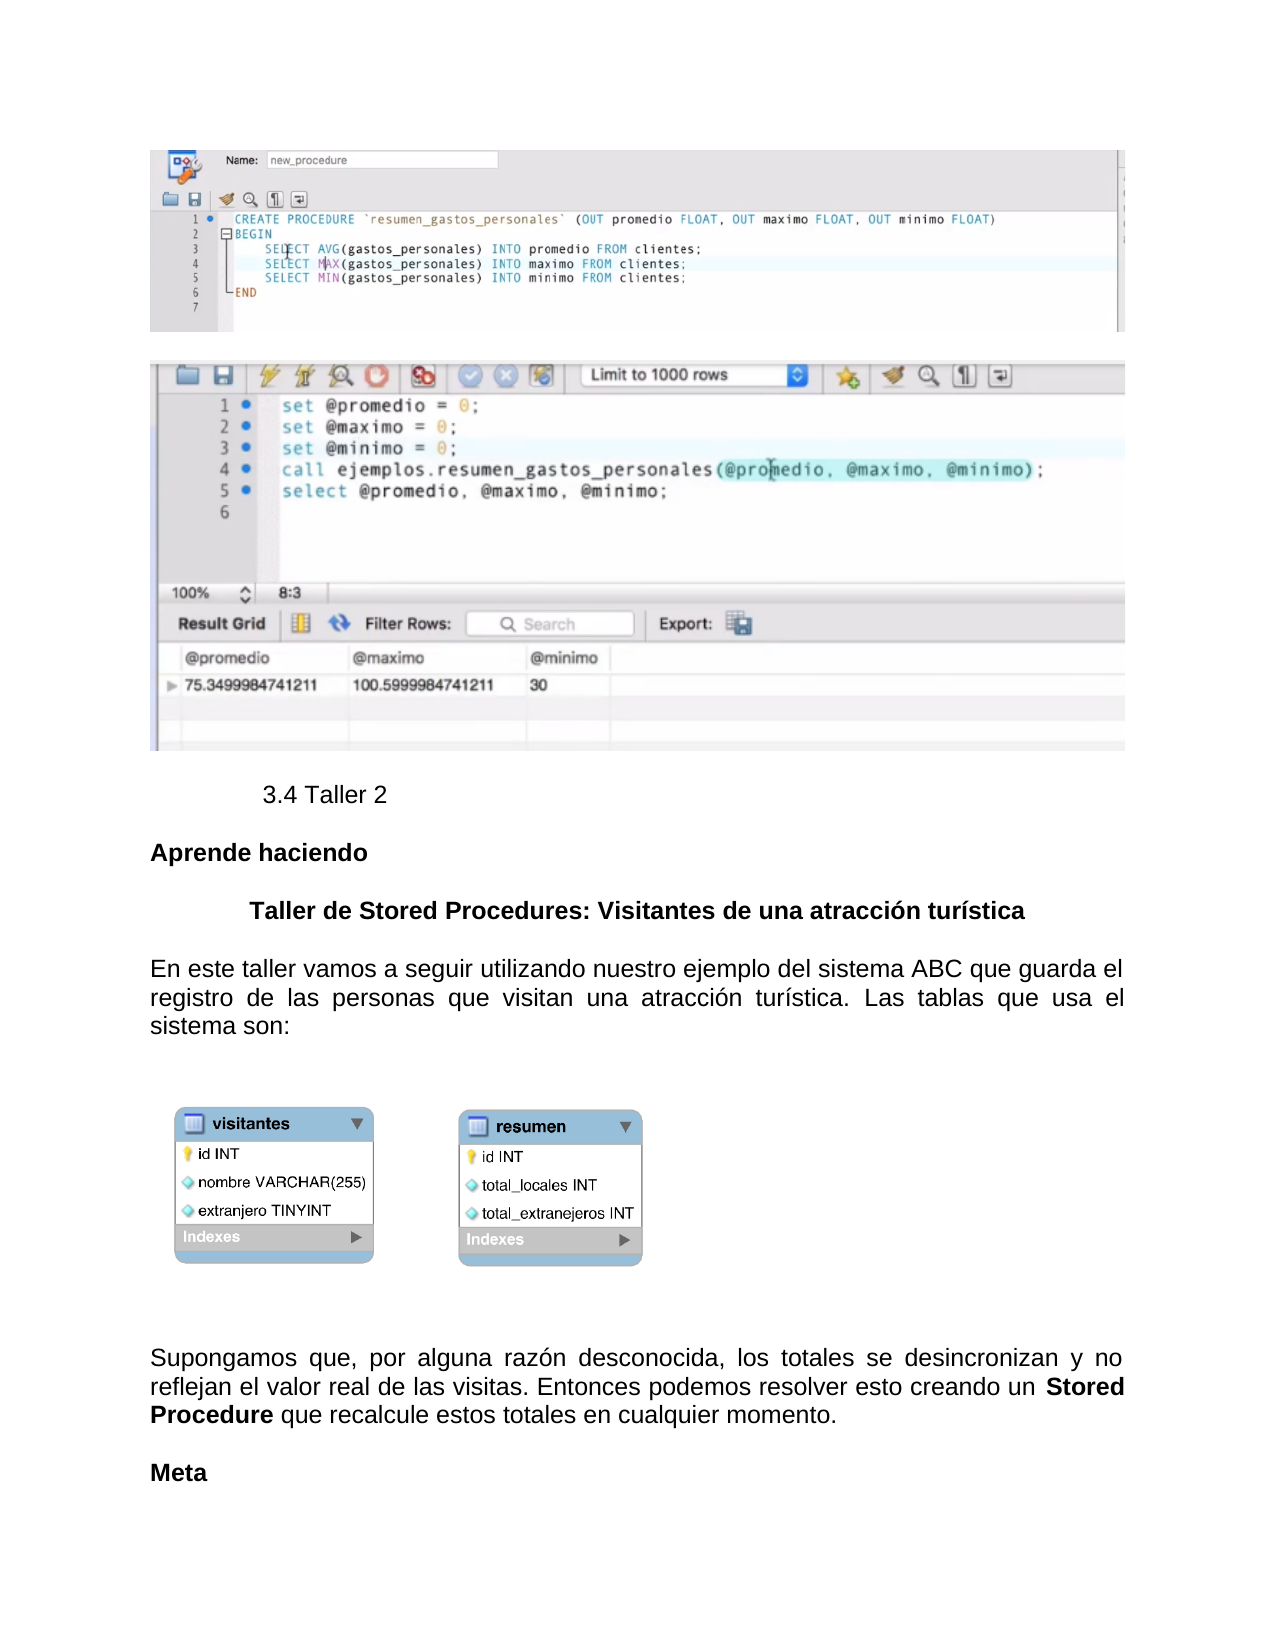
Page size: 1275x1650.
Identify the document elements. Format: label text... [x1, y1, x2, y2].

list Taller 2 [262, 780, 1125, 809]
text Aprende haciendo [150, 838, 1125, 867]
picture [150, 150, 1125, 332]
picture [150, 1065, 686, 1312]
text Supongamos que, por alguna razón desconocida, los totales se desincronizan y no reflejan el valor real de las visitas. Entonces podemos resolver esto creando un Stored Procedure que recalcule estos totales en cualquier momento. [150, 1343, 1125, 1429]
text Meta [150, 1458, 1125, 1487]
picture [150, 360, 1125, 751]
text En este taller vamos a seguir utilizando nuestro ejemplo del sistema ABC que guarda el registro de las personas que visitan una atracción turística. Las tablas que usa el sistema son: [150, 954, 1125, 1040]
text Taller de Stored Procedures: Visitantes de una atracción turística [150, 896, 1125, 924]
